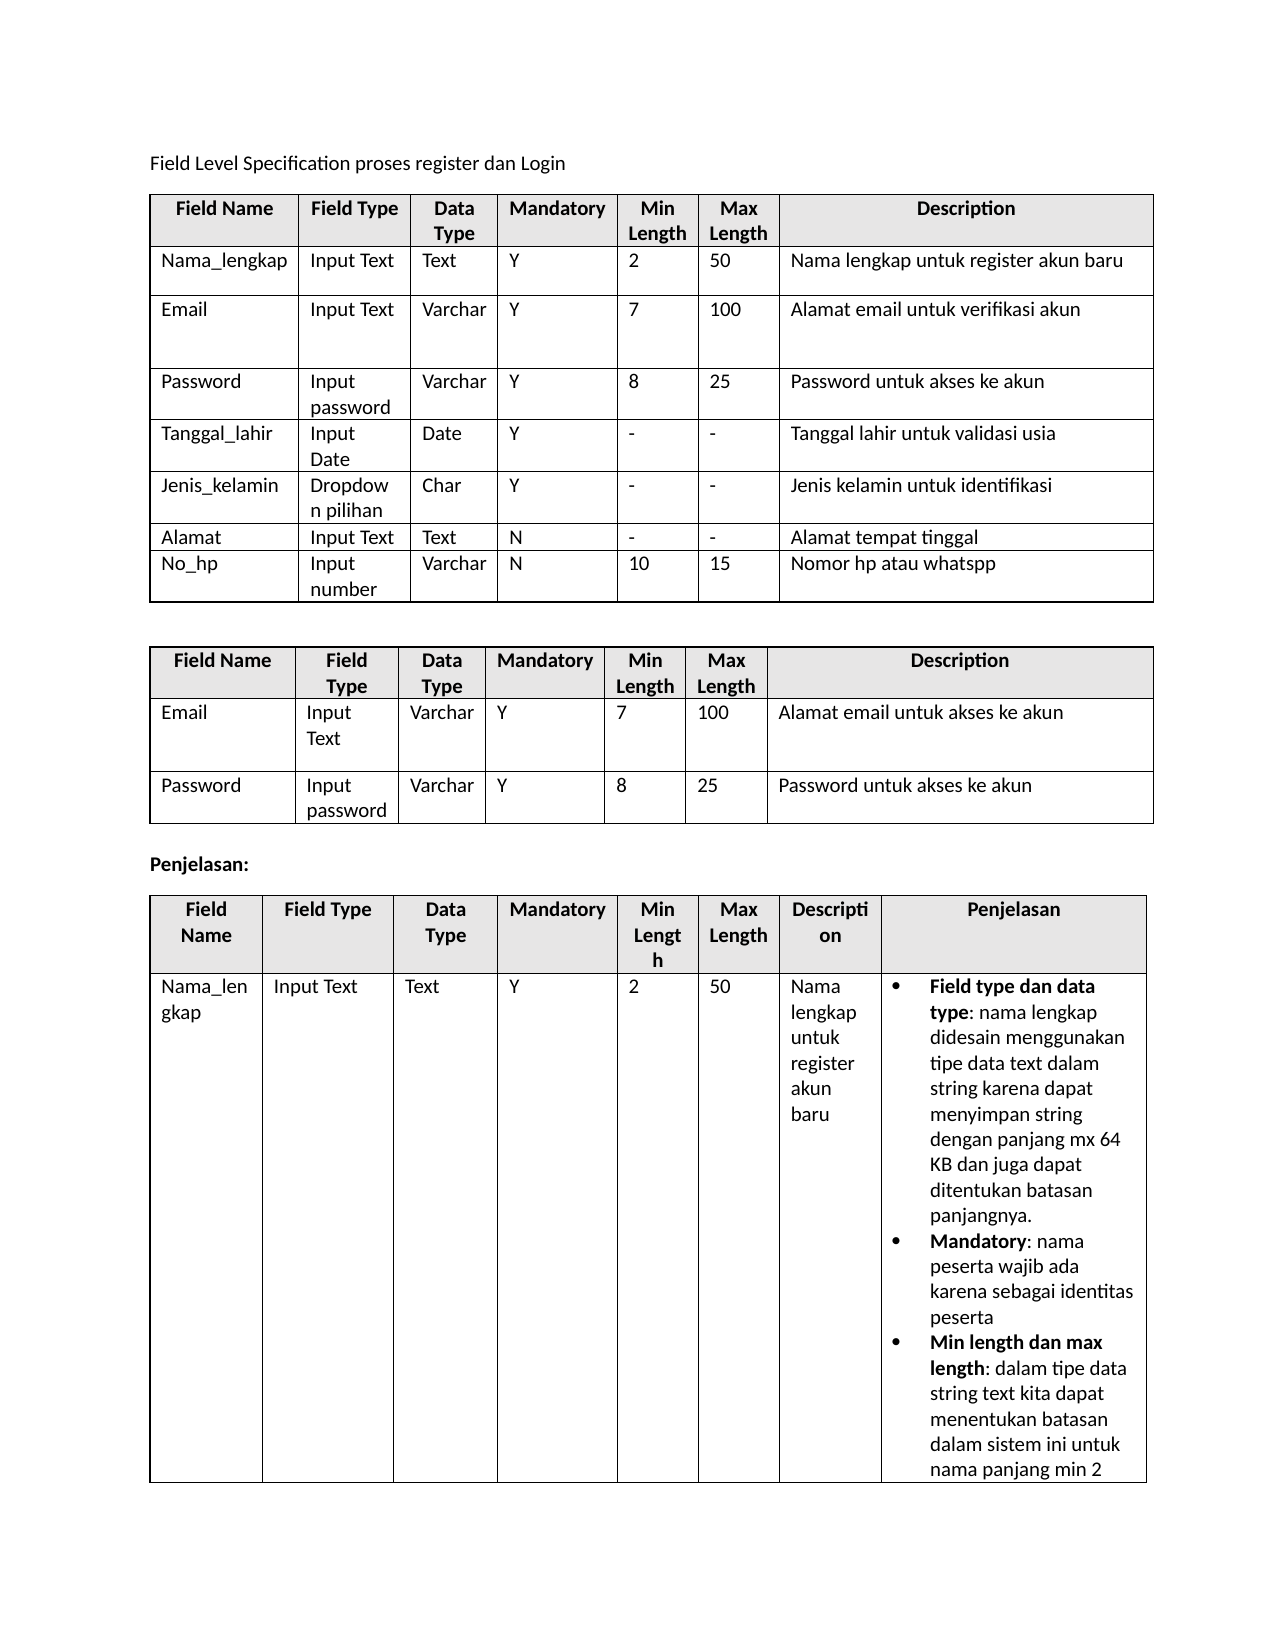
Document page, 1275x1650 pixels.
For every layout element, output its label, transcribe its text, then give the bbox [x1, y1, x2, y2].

table_cell Varchar [399, 772, 485, 823]
table_header Field Name [151, 648, 295, 698]
table_cell Input Date [299, 420, 410, 471]
table_header Mandatory [498, 195, 617, 246]
table_cell Nama lengkap untuk register akun baru [780, 247, 1153, 295]
table_cell Input Text [263, 974, 393, 1482]
table_cell Y [486, 772, 604, 823]
table_header Data Type [399, 648, 485, 698]
table_cell Y [498, 974, 617, 1482]
table_cell Nomor hp atau whatspp [780, 551, 1153, 601]
table_cell 2 [618, 974, 698, 1482]
list Penjelasan: [150, 851, 1125, 877]
table_cell - [699, 420, 779, 471]
table_cell 25 [699, 369, 779, 419]
table_header Description [780, 896, 881, 973]
table_cell 100 [686, 699, 767, 771]
table_header Field Type [296, 648, 398, 698]
table_cell 8 [605, 772, 685, 823]
table_header Max Length [699, 896, 779, 973]
table_header Min Length [618, 896, 698, 973]
table_cell Jenis_kelamin [151, 472, 298, 523]
table_cell Tanggal_lahir [151, 420, 298, 471]
table_cell Alamat email untuk verifikasi akun [780, 296, 1153, 367]
table_cell Dropdown pilihan [299, 472, 410, 523]
table_cell - [699, 524, 779, 549]
table_cell Email [151, 296, 298, 367]
table_cell Varchar [411, 369, 497, 419]
table_header Min Length [605, 648, 685, 698]
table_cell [882, 974, 1146, 1482]
table_header Field Name [151, 896, 262, 973]
table_cell Alamat tempat tinggal [780, 524, 1153, 549]
table_cell Input number [299, 551, 410, 601]
table_cell Password untuk akses ke akun [780, 369, 1153, 419]
table_cell Text [411, 247, 497, 295]
table_header Description [768, 648, 1153, 698]
table_cell Input password [299, 369, 410, 419]
table_cell Password [151, 772, 295, 823]
table_header Penjelasan [882, 896, 1146, 973]
table_cell 2 [618, 247, 698, 295]
table_header Mandatory [498, 896, 617, 973]
table_header Mandatory [486, 648, 604, 698]
table_cell 15 [699, 551, 779, 601]
table_cell - [618, 472, 698, 523]
table_header Max Length [699, 195, 779, 246]
table_cell Nama_lengkap [151, 247, 298, 295]
table_cell Input Text [299, 247, 410, 295]
table_cell Jenis kelamin untuk identifikasi [780, 472, 1153, 523]
table_cell Nama_lengkap [151, 974, 262, 1482]
table_cell Y [498, 472, 617, 523]
table_cell 7 [605, 699, 685, 771]
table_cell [780, 974, 881, 1482]
table_cell Varchar [399, 699, 485, 771]
table_cell N [498, 524, 617, 549]
table_cell Password [151, 369, 298, 419]
table_cell Varchar [411, 296, 497, 367]
table_cell Input password [296, 772, 398, 823]
table_cell Y [486, 699, 604, 771]
table_cell - [699, 472, 779, 523]
table_cell Password untuk akses ke akun [768, 772, 1153, 823]
table_header Max Length [686, 648, 767, 698]
table_cell Text [411, 524, 497, 549]
table_cell Y [498, 296, 617, 367]
table_header Field Type [299, 195, 410, 246]
table_cell Tanggal lahir untuk validasi usia [780, 420, 1153, 471]
table_header Field Name [151, 195, 298, 246]
table_cell Alamat [151, 524, 298, 549]
table_cell Varchar [411, 551, 497, 601]
table_cell 25 [686, 772, 767, 823]
table_cell Y [498, 420, 617, 471]
table_cell 50 [699, 974, 779, 1482]
table_header Min Length [618, 195, 698, 246]
table_header Data Type [394, 896, 497, 973]
table_cell 7 [618, 296, 698, 367]
table_cell No_hp [151, 551, 298, 601]
table_header Data Type [411, 195, 497, 246]
table_cell Email [151, 699, 295, 771]
table_cell Y [498, 247, 617, 295]
table_cell Date [411, 420, 497, 471]
table_cell - [618, 524, 698, 549]
table_cell Input Text [296, 699, 398, 771]
table_cell Text [394, 974, 497, 1482]
table_cell Y [498, 369, 617, 419]
table_cell - [618, 420, 698, 471]
table_cell 50 [699, 247, 779, 295]
table_header Field Type [263, 896, 393, 973]
list Field Level Specification proses register dan Login [150, 150, 1125, 175]
table_cell 10 [618, 551, 698, 601]
table_cell Input Text [299, 524, 410, 549]
table_cell Input Text [299, 296, 410, 367]
table_header Description [780, 195, 1153, 246]
table_cell Char [411, 472, 497, 523]
table_cell 8 [618, 369, 698, 419]
table_cell 100 [699, 296, 779, 367]
table_cell Alamat email untuk akses ke akun [768, 699, 1153, 771]
table_cell N [498, 551, 617, 601]
